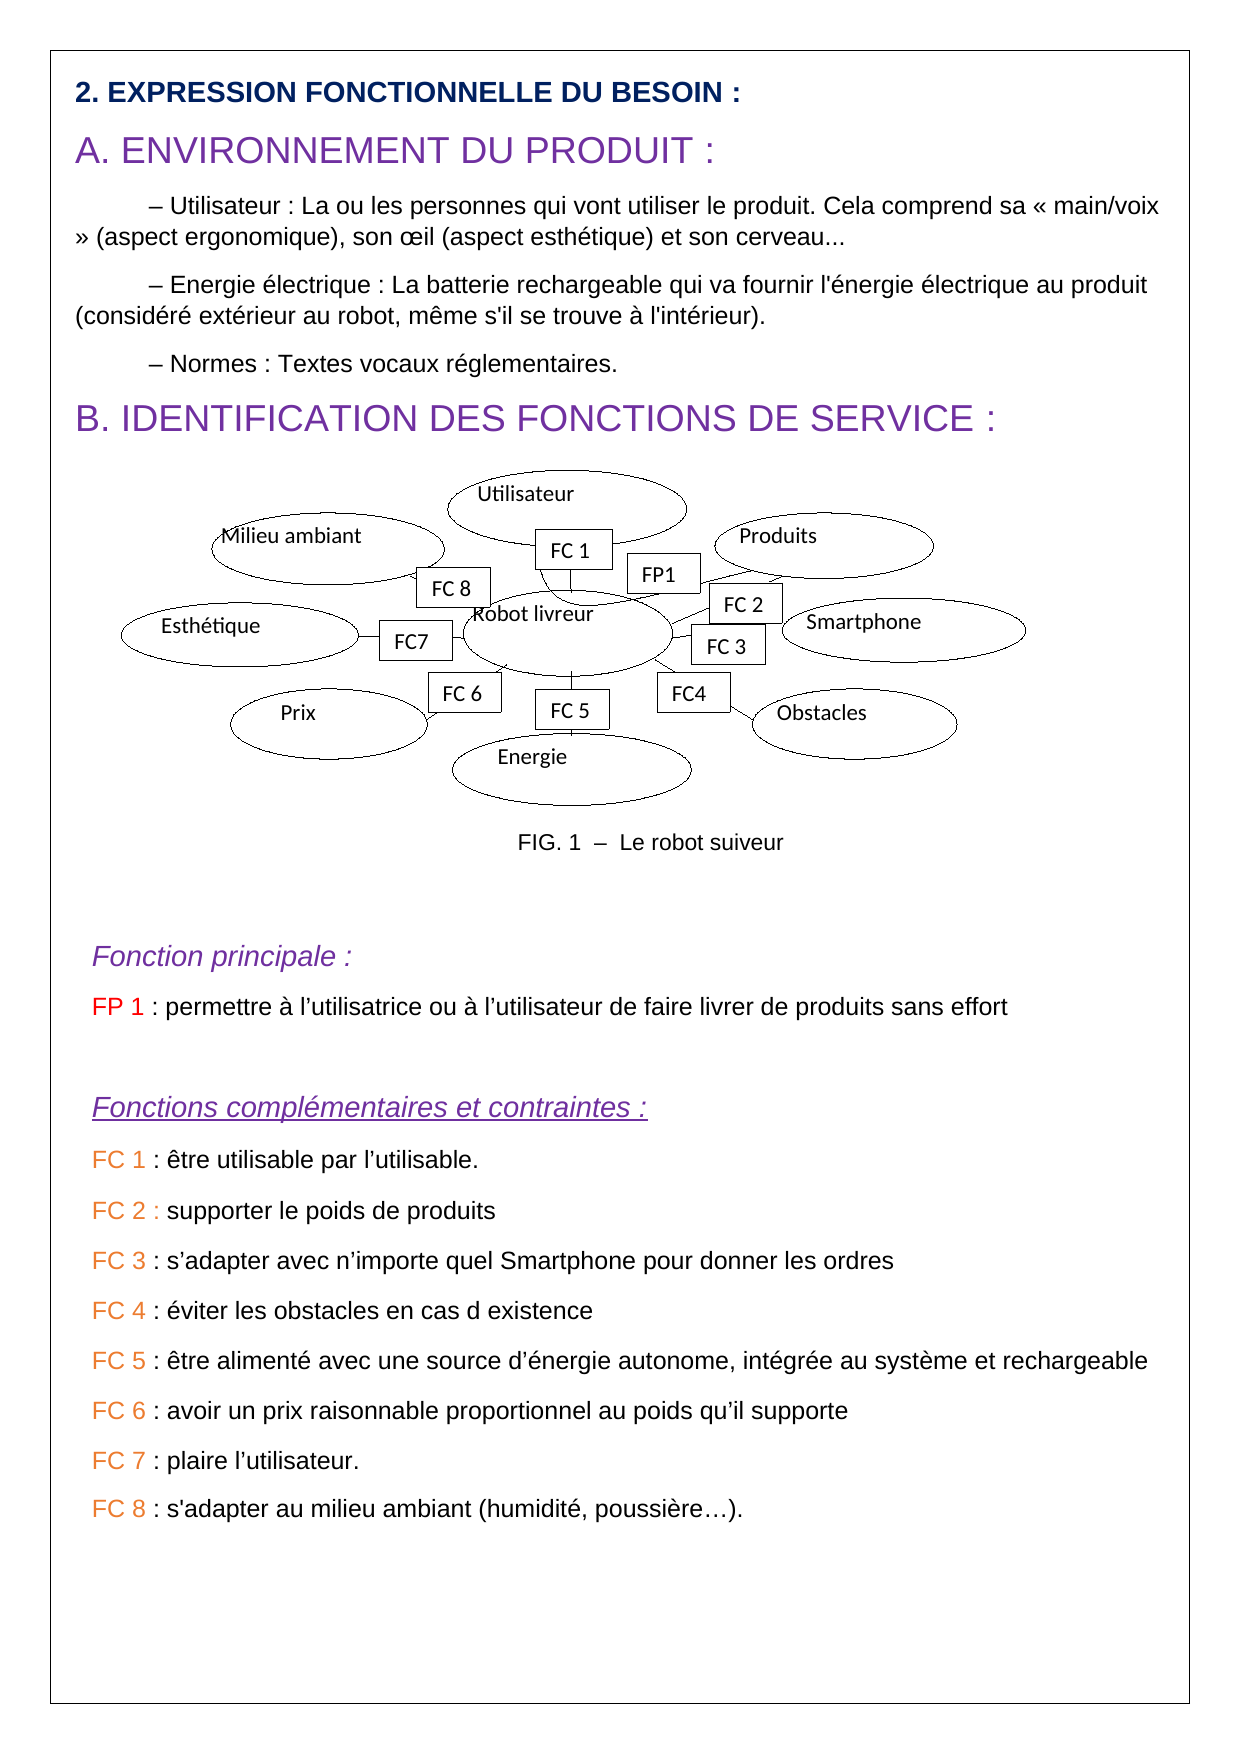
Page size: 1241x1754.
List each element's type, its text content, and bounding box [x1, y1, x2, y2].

text 2. EXPRESSION FONCTIONNELLE DU BESOIN : [75, 75, 1165, 108]
subtitle Fonction principale : [92, 939, 1165, 972]
text FC 1 : être utilisable par l’utilisable. [92, 1145, 1165, 1174]
text FC 7 : plaire l’utilisateur. [92, 1446, 1165, 1475]
text FC 3 : s’adapter avec n’importe quel Smartphone pour donner les ordres [92, 1246, 1165, 1274]
text FC 8 : s'adapter au milieu ambiant (humidité, poussière…). [92, 1494, 1165, 1522]
text FIG. 1 – Le robot suiveur [75, 829, 1165, 856]
text FC 6 : avoir un prix raisonnable proportionnel au poids qu’il supporte [92, 1396, 1165, 1424]
subtitle FP 1 : permettre à l’utilisatrice ou à l’utilisateur de faire livrer de produits sans effort [92, 992, 1049, 1021]
text – Energie électrique : La batterie rechargeable qui va fournir l'énergie électrique au produit (considéré extérieur au robot, même s'il se trouve à l'intérieur). [75, 270, 1165, 329]
text Fonctions complémentaires et contraintes : [92, 1090, 1165, 1123]
text A. ENVIRONNEMENT DU PRODUIT : [75, 128, 1165, 171]
text – Utilisateur : La ou les personnes qui vont utiliser le produit. Cela comprend sa « main/voix » (aspect ergonomique), son œil (aspect esthétique) et son cerveau... [75, 191, 1165, 251]
text FC 2 : supporter le poids de produits [92, 1196, 1165, 1224]
text FC 5 : être alimenté avec une source d’énergie autonome, intégrée au système et rechargeable [92, 1346, 1165, 1374]
text B. IDENTIFICATION DES FONCTIONS DE SERVICE : [75, 396, 1165, 439]
text – Normes : Textes vocaux réglementaires. [75, 348, 1165, 377]
text FC 4 : éviter les obstacles en cas d existence [92, 1296, 1165, 1324]
